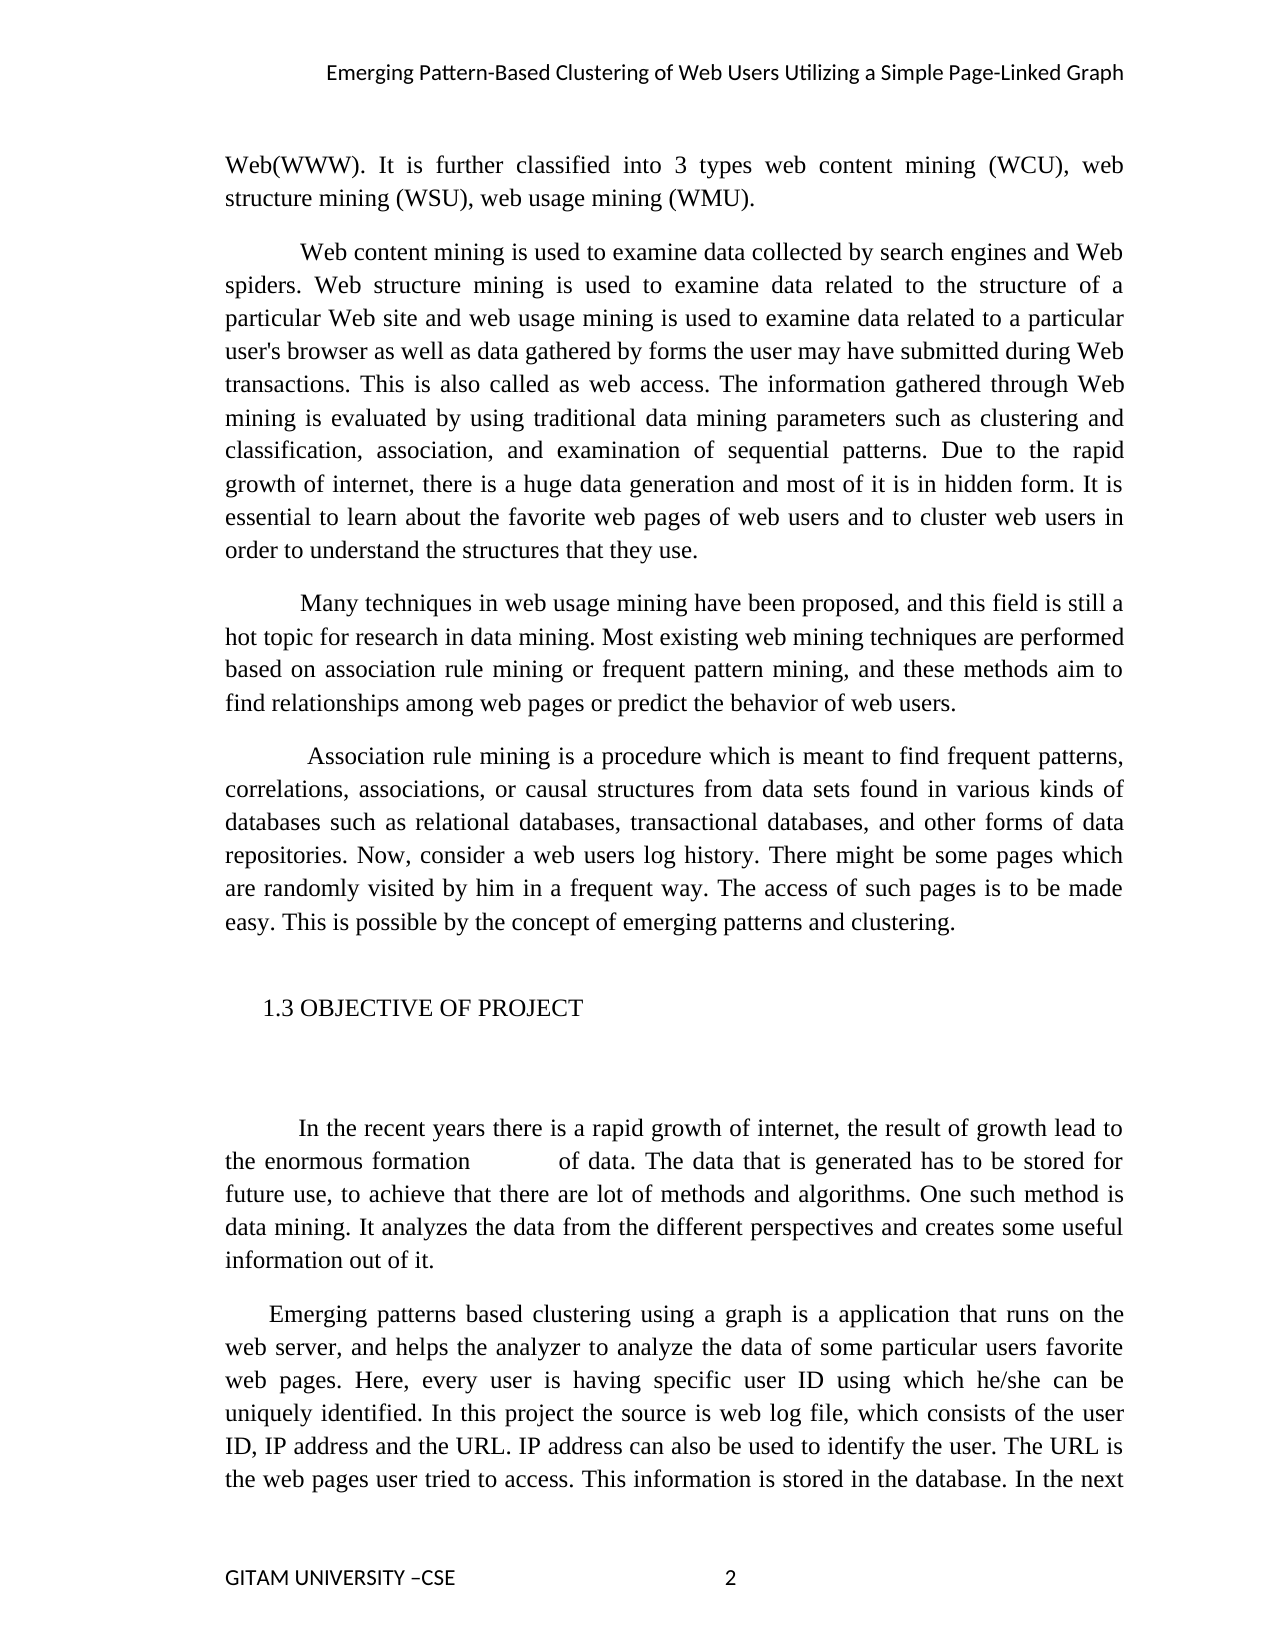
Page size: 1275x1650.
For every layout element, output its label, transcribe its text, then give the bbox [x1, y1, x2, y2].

text Web content mining is used to examine data collected by search engines and Web spiders. Web structure mining is used to examine data related to the structure of a particular Web site and web usage mining is used to examine data related to a particular user's browser as well as data gathered by forms the user may have submitted during Web transactions. This is also called as web access. The information gathered through Web mining is evaluated by using traditional data mining parameters such as clustering and classification, association, and examination of sequential patterns. Due to the rapid growth of internet, there is a huge data generation and most of it is in hidden form. It is essential to learn about the favorite web pages of web users and to cluster web users in order to understand the structures that they use. [225, 237, 1125, 563]
text Association rule mining is a procedure which is meant to find frequent patterns, correlations, associations, or causal structures from data sets found in various kinds of databases such as relational databases, transactional databases, and other forms of data repositories. Now, consider a web users log history. There might be some pages which are randomly visited by him in a frequent way. The access of such pages is to be made easy. This is possible by the concept of emerging patterns and clustering. [225, 741, 1125, 935]
text In the recent years there is a rapid growth of internet, the result of growth lead to the enormous formation of data. The data that is generated has to be stored for future use, to achieve that there are lot of methods and algorithms. One such method is data mining. It analyzes the data from the different perspectives and creates some useful information out of it. [225, 1113, 1125, 1274]
text Many techniques in web usage mining have been proposed, and this field is still a hot topic for research in data mining. Most existing web mining techniques are performed based on association rule mining or frequent pattern mining, and these methods aim to find relationships among web pages or predict the behavior of web users. [225, 588, 1125, 716]
list OBJECTIVE OF PROJECT [262, 993, 1125, 1022]
